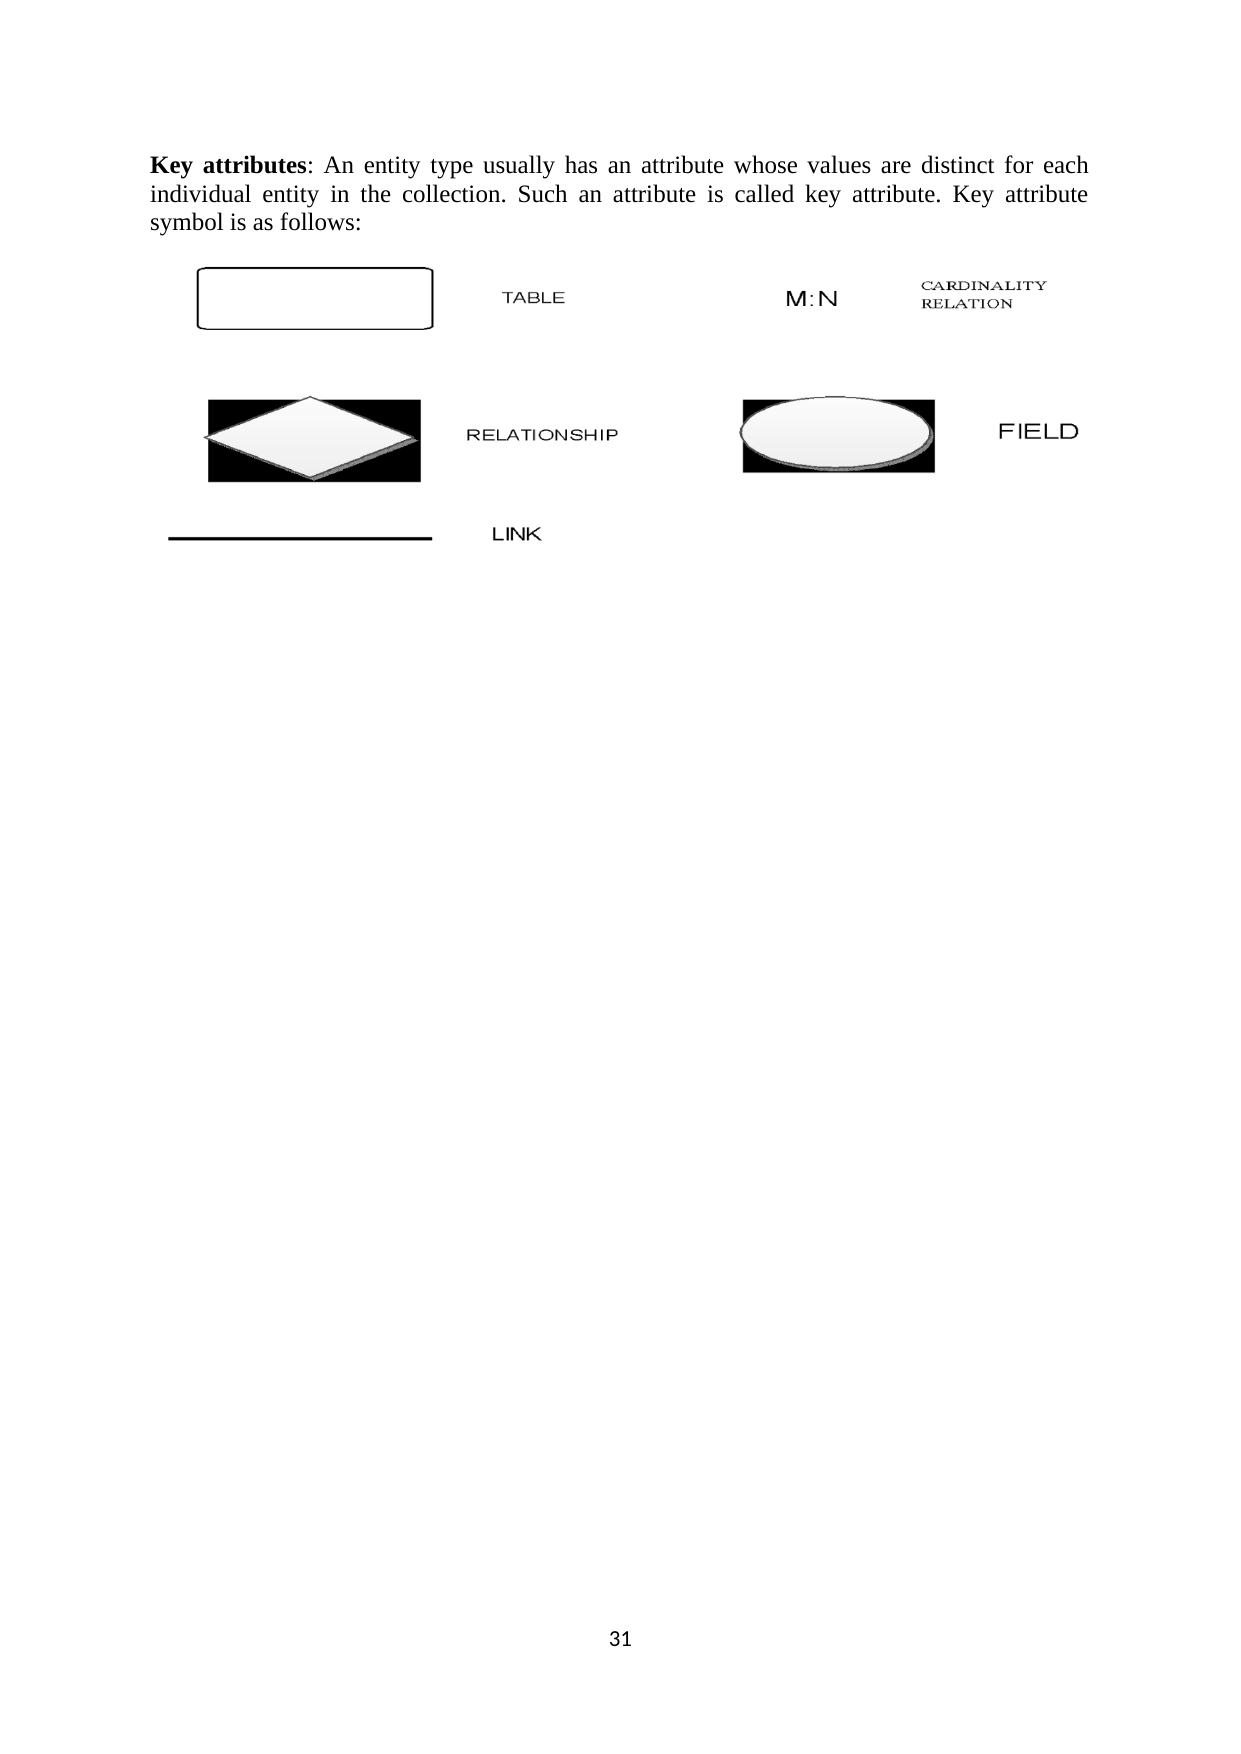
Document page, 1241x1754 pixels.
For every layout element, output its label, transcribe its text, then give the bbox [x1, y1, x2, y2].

picture [150, 257, 1125, 558]
text Key attributes: An entity type usually has an attribute whose values are distinct for each individual entity in the collection. Such an attribute is called key attribute. Key attribute symbol is as follows: [150, 150, 1090, 236]
